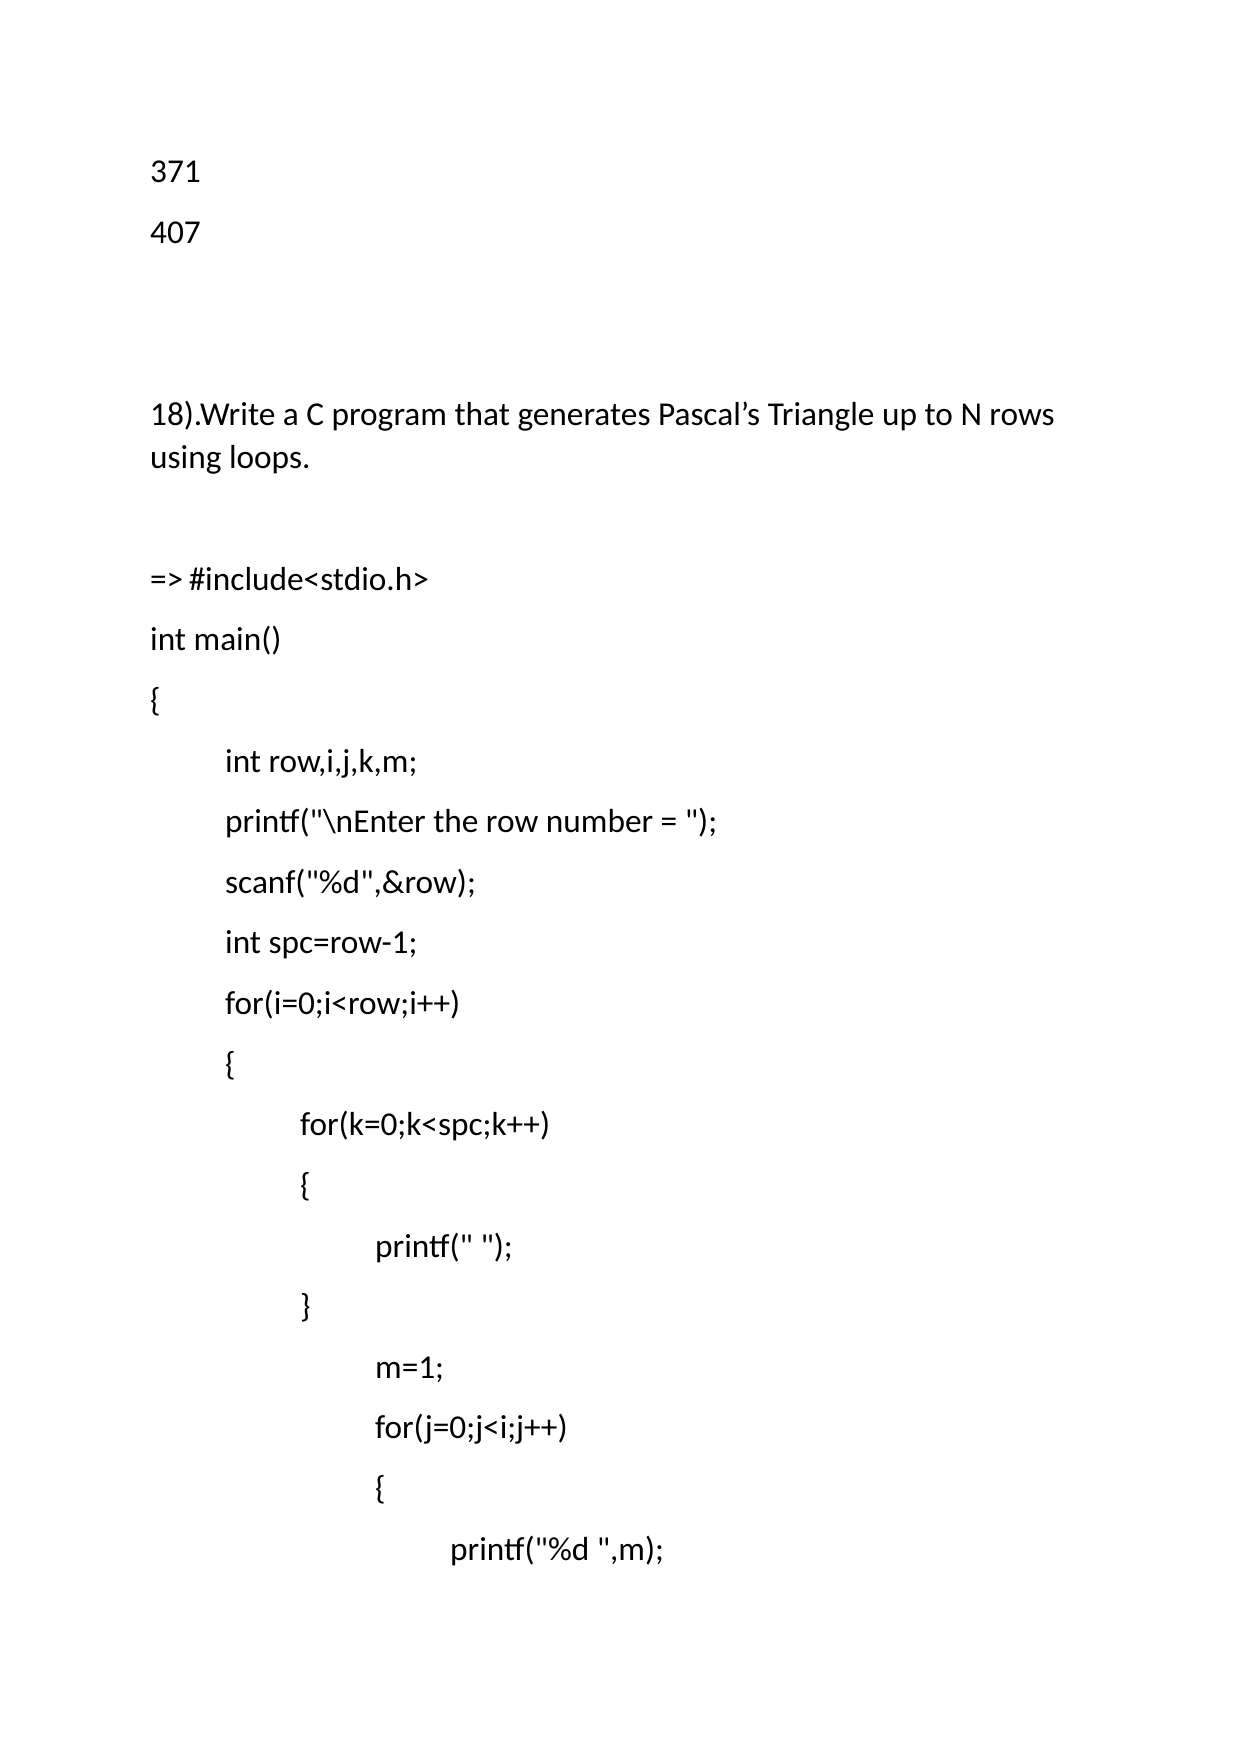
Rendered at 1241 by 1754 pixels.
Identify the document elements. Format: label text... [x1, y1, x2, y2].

text for(i=0;i<row;i++) [150, 982, 1090, 1023]
text 407 [150, 211, 1090, 251]
text for(j=0;j<i;j++) [150, 1406, 1090, 1447]
text printf(" "); [150, 1224, 1090, 1265]
text m=1; [150, 1346, 1090, 1387]
text 18).Write a C program that generates Pascal’s Triangle up to N rows using loops. [150, 392, 1090, 477]
text { [150, 1043, 1090, 1083]
text { [150, 1164, 1090, 1205]
text => #include<stdio.h> [150, 558, 1090, 598]
text printf("\nEnter the row number = "); [150, 800, 1090, 841]
text { [150, 1467, 1090, 1508]
text scanf("%d",&row); [150, 861, 1090, 902]
text int main() [150, 618, 1090, 659]
text int spc=row-1; [150, 921, 1090, 962]
text { [150, 679, 1090, 720]
text 371 [150, 150, 1090, 191]
text for(k=0;k<spc;k++) [150, 1103, 1090, 1144]
text printf("%d ",m); [150, 1528, 1090, 1568]
text } [150, 1285, 1090, 1326]
text int row,i,j,k,m; [150, 739, 1090, 780]
